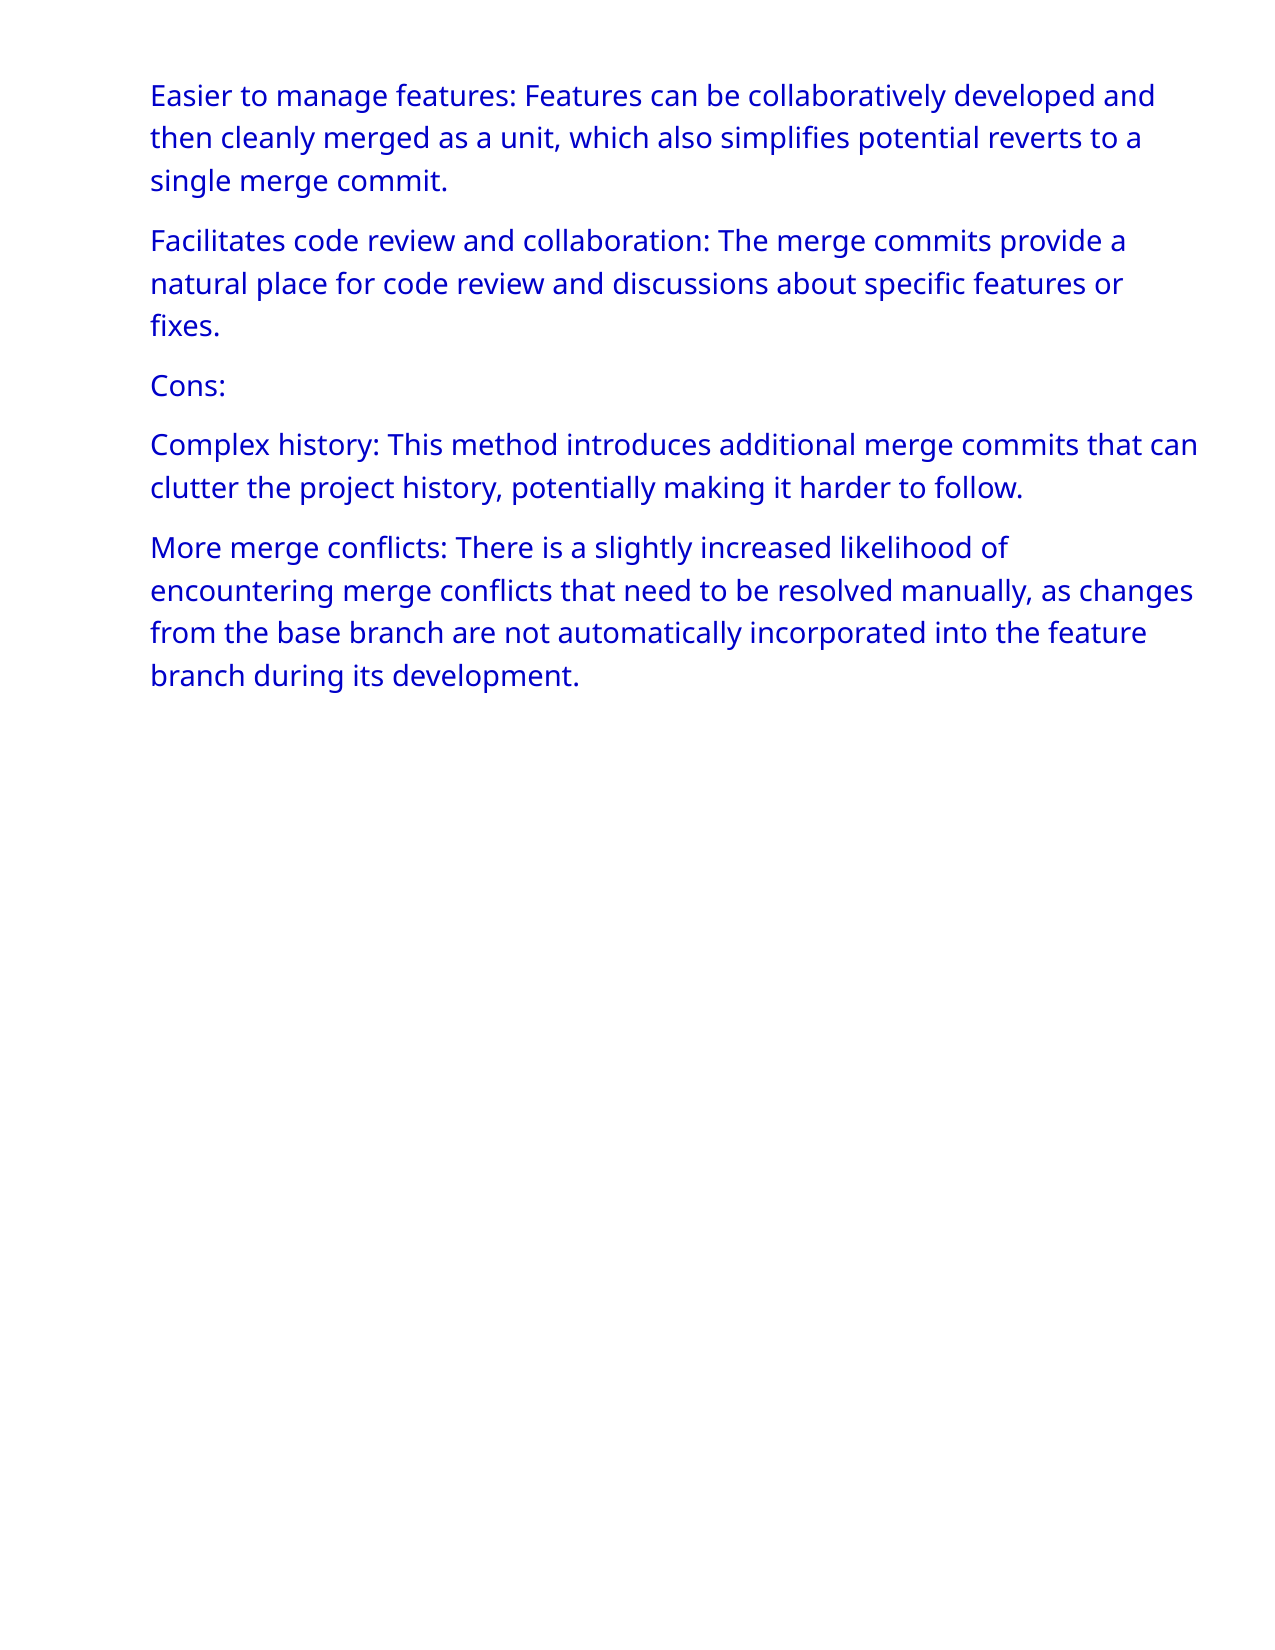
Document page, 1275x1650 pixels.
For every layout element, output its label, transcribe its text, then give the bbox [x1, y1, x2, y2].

text Facilitates code review and collaboration: The merge commits provide a natural place for code review and discussions about specific features or fixes. [150, 220, 1200, 345]
text Easier to manage features: Features can be collaboratively developed and then cleanly merged as a unit, which also simplifies potential reverts to a single merge commit. [150, 75, 1200, 200]
text More merge conflicts: There is a slightly increased likelihood of encountering merge conflicts that need to be resolved manually, as changes from the base branch are not automatically incorporated into the feature branch during its development. [150, 527, 1200, 695]
text Cons: [150, 365, 1200, 405]
text Complex history: This method introduces additional merge commits that can clutter the project history, potentially making it harder to follow. [150, 425, 1200, 507]
